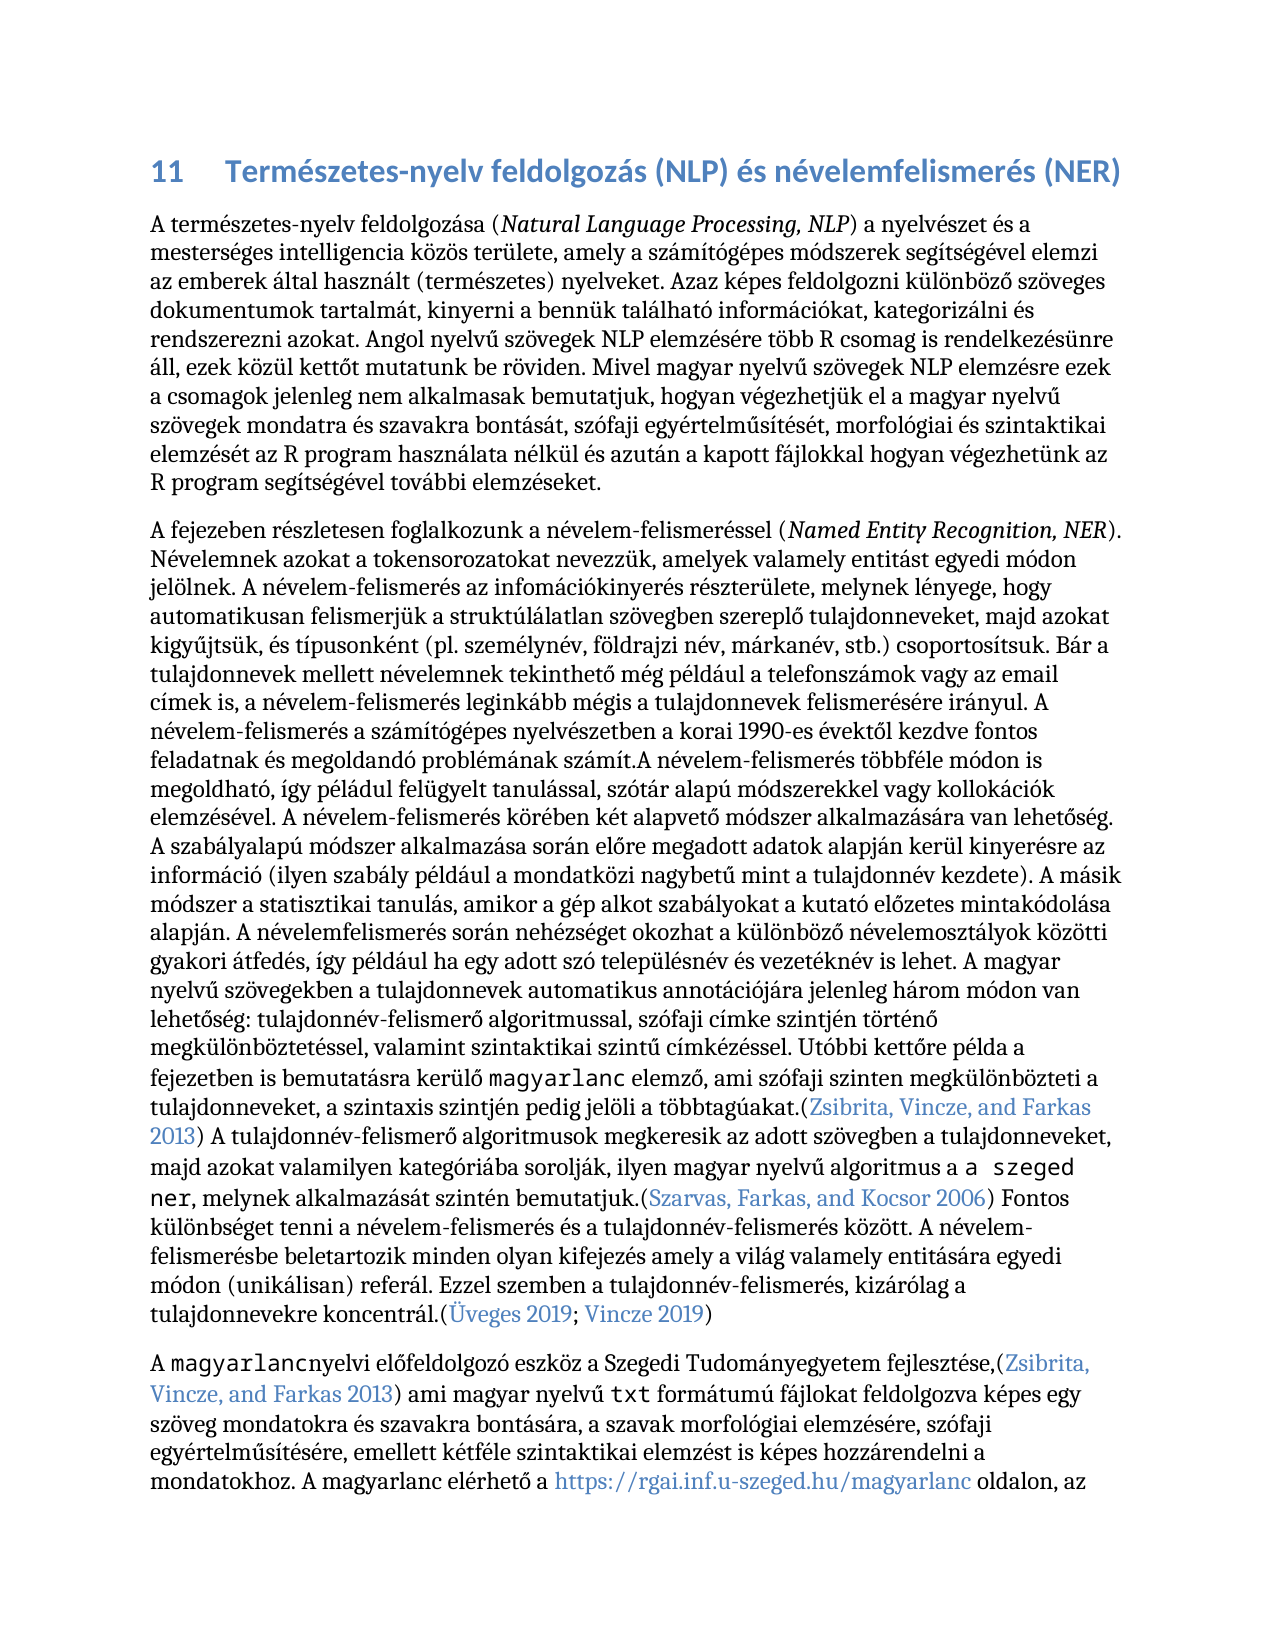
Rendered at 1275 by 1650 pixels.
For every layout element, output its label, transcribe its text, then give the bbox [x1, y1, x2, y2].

text A természetes-nyelv feldolgozása (Natural Language Processing, NLP) a nyelvészet és a mesterséges intelligencia közös területe, amely a számítógépes módszerek segítségével elemzi az emberek által használt (természetes) nyelveket. Azaz képes feldolgozni különböző szöveges dokumentumok tartalmát, kinyerni a bennük található információkat, kategorizálni és rendszerezni azokat. Angol nyelvű szövegek NLP elemzésére több R csomag is rendelkezésünre áll, ezek közül kettőt mutatunk be röviden. Mivel magyar nyelvű szövegek NLP elemzésre ezek a csomagok jelenleg nem alkalmasak bemutatjuk, hogyan végezhetjük el a magyar nyelvű szövegek mondatra és szavakra bontását, szófaji egyértelműsítését, morfológiai és szintaktikai elemzését az R program használata nélkül és azután a kapott fájlokkal hogyan végezhetünk az R program segítségével további elemzéseket. [150, 209, 1125, 497]
subtitle 11 Természetes-nyelv feldolgozás (NLP) és névelemfelismerés (NER) [150, 150, 1125, 191]
text A fejezeben részletesen foglalkozunk a névelem-felismeréssel (Named Entity Recognition, NER). Névelemnek azokat a tokensorozatokat nevezzük, amelyek valamely entitást egyedi módon jelölnek. A névelem-felismerés az infomációkinyerés részterülete, melynek lényege, hogy automatikusan felismerjük a struktúlálatlan szövegben szereplő tulajdonneveket, majd azokat kigyűjtsük, és típusonként (pl. személynév, földrajzi név, márkanév, stb.) csoportosítsuk. Bár a tulajdonnevek mellett névelemnek tekinthető még például a telefonszámok vagy az email címek is, a névelem-felismerés leginkább mégis a tulajdonnevek felismerésére irányul. A névelem-felismerés a számítógépes nyelvészetben a korai 1990-es évektől kezdve fontos feladatnak és megoldandó problémának számít.A névelem-felismerés többféle módon is megoldható, így péládul felügyelt tanulással, szótár alapú módszerekkel vagy kollokációk elemzésével. A névelem-felismerés körében két alapvető módszer alkalmazására van lehetőség. A szabályalapú módszer alkalmazása során előre megadott adatok alapján kerül kinyerésre az információ (ilyen szabály például a mondatközi nagybetű mint a tulajdonnév kezdete). A másik módszer a statisztikai tanulás, amikor a gép alkot szabályokat a kutató előzetes mintakódolása alapján. A névelemfelismerés során nehézséget okozhat a különböző névelemosztályok közötti gyakori átfedés, így például ha egy adott szó településnév és vezetéknév is lehet. A magyar nyelvű szövegekben a tulajdonnevek automatikus annotációjára jelenleg három módon van lehetőség: tulajdonnév-felismerő algoritmussal, szófaji címke szintjén történő megkülönböztetéssel, valamint szintaktikai szintű címkézéssel. Utóbbi kettőre példa a fejezetben is bemutatásra kerülő magyarlanc elemző, ami szófaji szinten megkülönbözteti a tulajdonneveket, a szintaxis szintjén pedig jelöli a többtagúakat.(Zsibrita, Vincze, and Farkas 2013) A tulajdonnév-felismerő algoritmusok megkeresik az adott szövegben a tulajdonneveket, majd azokat valamilyen kategóriába sorolják, ilyen magyar nyelvű algoritmus a a szeged ner, melynek alkalmazását szintén bemutatjuk.(Szarvas, Farkas, and Kocsor 2006) Fontos különbséget tenni a névelem-felismerés és a tulajdonnév-felismerés között. A névelem-felismerésbe beletartozik minden olyan kifejezés amely a világ valamely entitására egyedi módon (unikálisan) referál. Ezzel szemben a tulajdonnév-felismerés, kizárólag a tulajdonnevekre koncentrál.(Üveges 2019; Vincze 2019) [150, 516, 1125, 1328]
